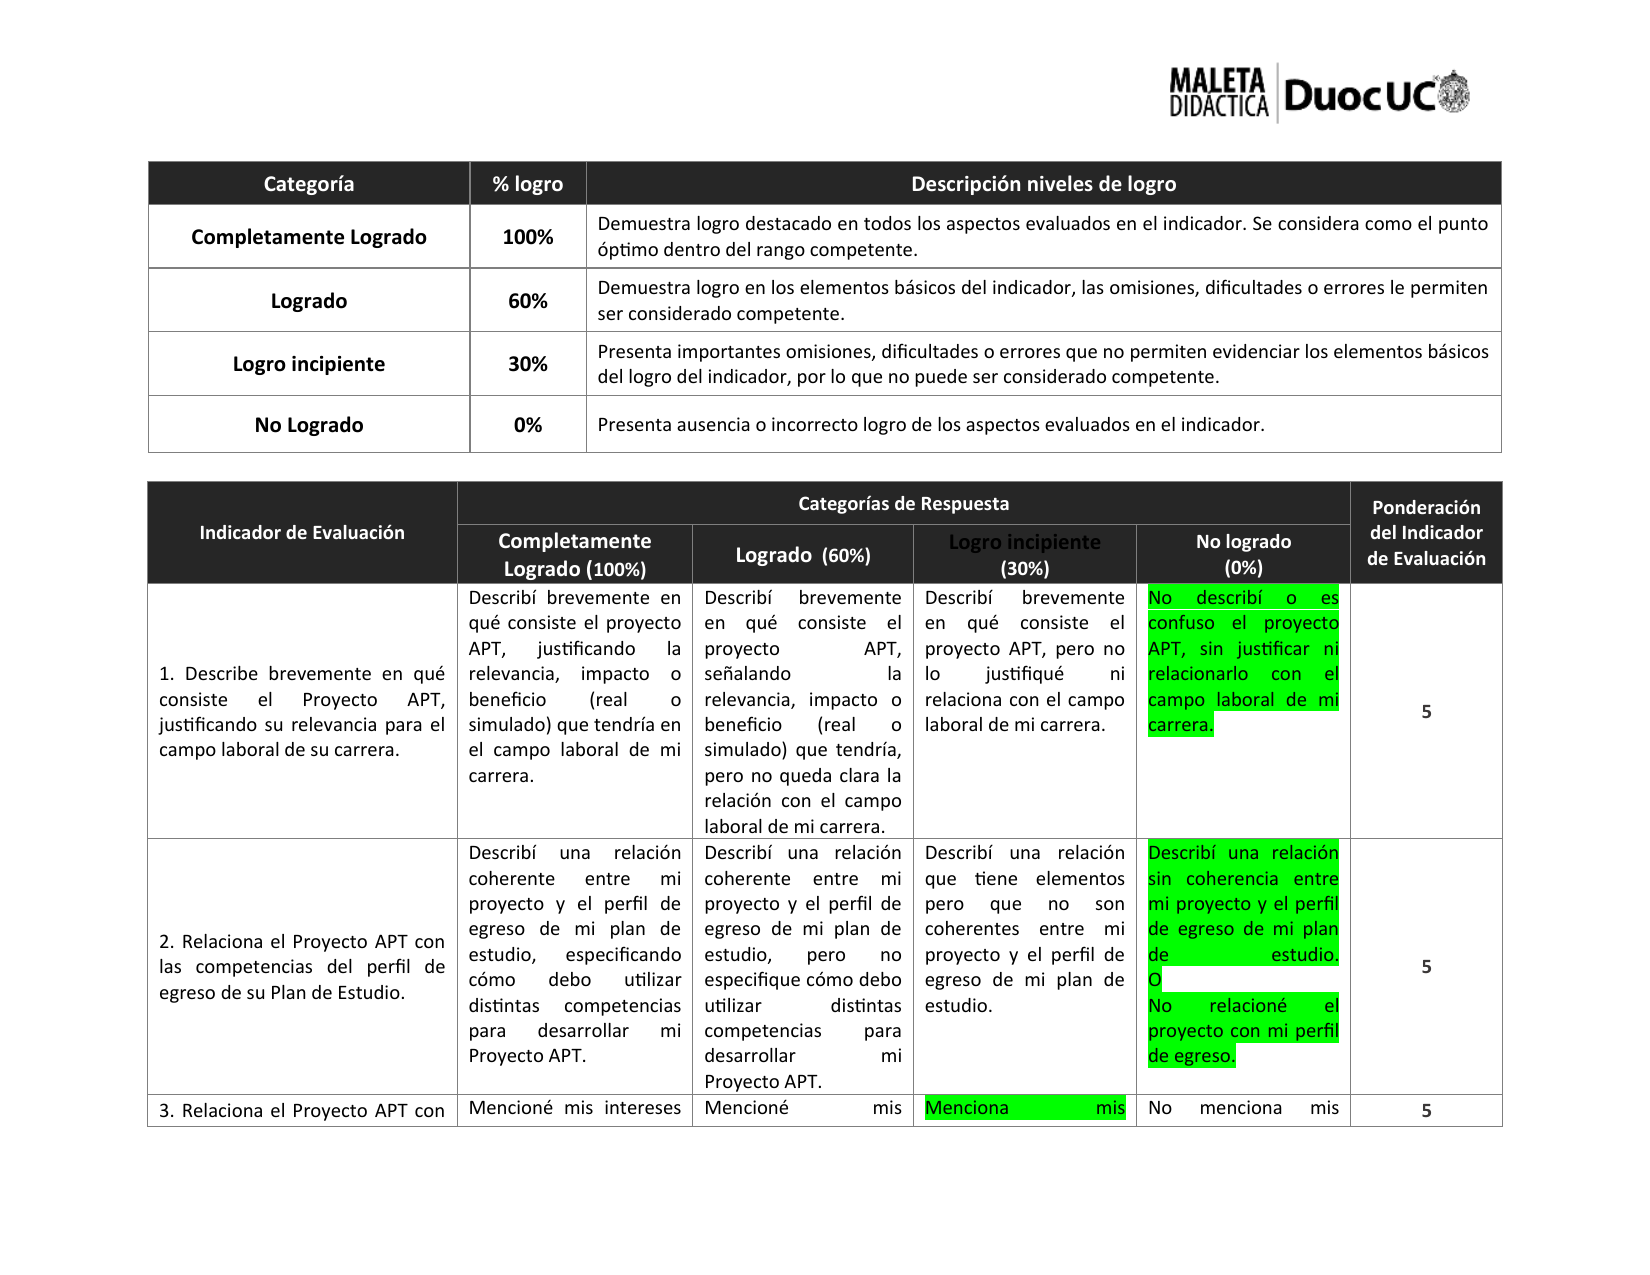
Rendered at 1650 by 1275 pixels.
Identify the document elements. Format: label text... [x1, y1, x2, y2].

table_cell Demuestra logro destacado en todos los aspectos evaluados en el indicador. Se considera como el punto óptimo dentro del rango competente. [587, 205, 1501, 267]
table_cell Logrado [149, 269, 469, 331]
table_cell 5 [1351, 839, 1502, 1093]
table_cell Completamente Logrado [149, 205, 469, 267]
table_cell Logro incipiente [149, 332, 469, 395]
table_cell Presenta ausencia o incorrecto logro de los aspectos evaluados en el indicador. [587, 396, 1501, 452]
table_cell Logro incipiente (30%) [914, 525, 1136, 583]
table_cell No describí o es confuso el proyecto APT, sin justificar ni relacionarlo con el campo laboral de mi carrera. [1137, 584, 1350, 838]
table_cell 0% [471, 396, 586, 452]
table_cell Mencioné mis intereses profesionales y expliqué con claridad cómo estos se ven reflejados en mi proyecto. [458, 1095, 692, 1126]
table_cell Describí brevemente en qué consiste el proyecto APT, señalando la relevancia, impacto o beneficio (real o simulado) que tendría, pero no queda clara la relación con el campo laboral de mi carrera. [693, 584, 913, 838]
table_header Indicador de Evaluación [148, 482, 457, 583]
table_cell 30% [471, 332, 586, 395]
table_cell Describí brevemente en qué consiste el proyecto APT, justificando la relevancia, impacto o beneficio (real o simulado) que tendría en el campo laboral de mi carrera. [458, 584, 692, 838]
table_cell No Logrado [149, 396, 469, 452]
table_cell 2. Relaciona el Proyecto APT con las competencias del perfil de egreso de su Plan de Estudio. [148, 839, 457, 1093]
table_cell Menciona mis intereses profesionales sin conectarlos con mi proyecto. [914, 1095, 1136, 1126]
table_cell Completamente Logrado (100%) [458, 525, 692, 583]
table_cell Describí una relación coherente entre mi proyecto y el perfil de egreso de mi plan de estudio, especificando cómo debo utilizar distintas competencias para desarrollar mi Proyecto APT. [458, 839, 692, 1093]
table_cell Logrado (60%) [693, 525, 913, 583]
table_cell Demuestra logro en los elementos básicos del indicador, las omisiones, dificultades o errores le permiten ser considerado competente. [587, 269, 1501, 331]
table_cell Mencioné mis intereses profesionales, pero no queda completamente clara su conexión con mi proyecto. [693, 1095, 913, 1126]
picture [1137, 39, 1503, 145]
table_cell Describí una relación coherente entre mi proyecto y el perfil de egreso de mi plan de estudio, pero no especifique cómo debo utilizar distintas competencias para desarrollar mi Proyecto APT. [693, 839, 913, 1093]
table_cell 100% [471, 205, 586, 267]
table_header Ponderación del Indicador de Evaluación [1351, 482, 1502, 583]
table_cell 3. Relaciona el Proyecto APT con sus intereses profesionales. [148, 1095, 457, 1126]
table_cell Describí una relación que tiene elementos pero que no son coherentes entre mi proyecto y el perfil de egreso de mi plan de estudio. [914, 839, 1136, 1093]
table_cell No menciona mis intereses profesionales. [1137, 1095, 1350, 1126]
table_cell Presenta importantes omisiones, dificultades o errores que no permiten evidenciar los elementos básicos del logro del indicador, por lo que no puede ser considerado competente. [587, 332, 1501, 395]
table_header % logro [471, 162, 586, 204]
table_header Descripción niveles de logro [587, 162, 1501, 204]
table_cell Describí una relación sin coherencia entre mi proyecto y el perfil de egreso de mi plan de estudio. O No relacioné el proyecto con mi perfil de egreso. [1137, 839, 1350, 1093]
table_cell 5 [1351, 584, 1502, 838]
table_cell No logrado (0%) [1137, 525, 1350, 583]
table_cell 60% [471, 269, 586, 331]
table_header Categoría [149, 162, 469, 204]
table_cell 1. Describe brevemente en qué consiste el Proyecto APT, justificando su relevancia para el campo laboral de su carrera. [148, 584, 457, 838]
table_header Categorías de Respuesta [458, 482, 1350, 524]
table_cell 5 [1351, 1095, 1502, 1126]
table_cell Describí brevemente en qué consiste el proyecto APT, pero no lo justifiqué ni relaciona con el campo laboral de mi carrera. [914, 584, 1136, 838]
